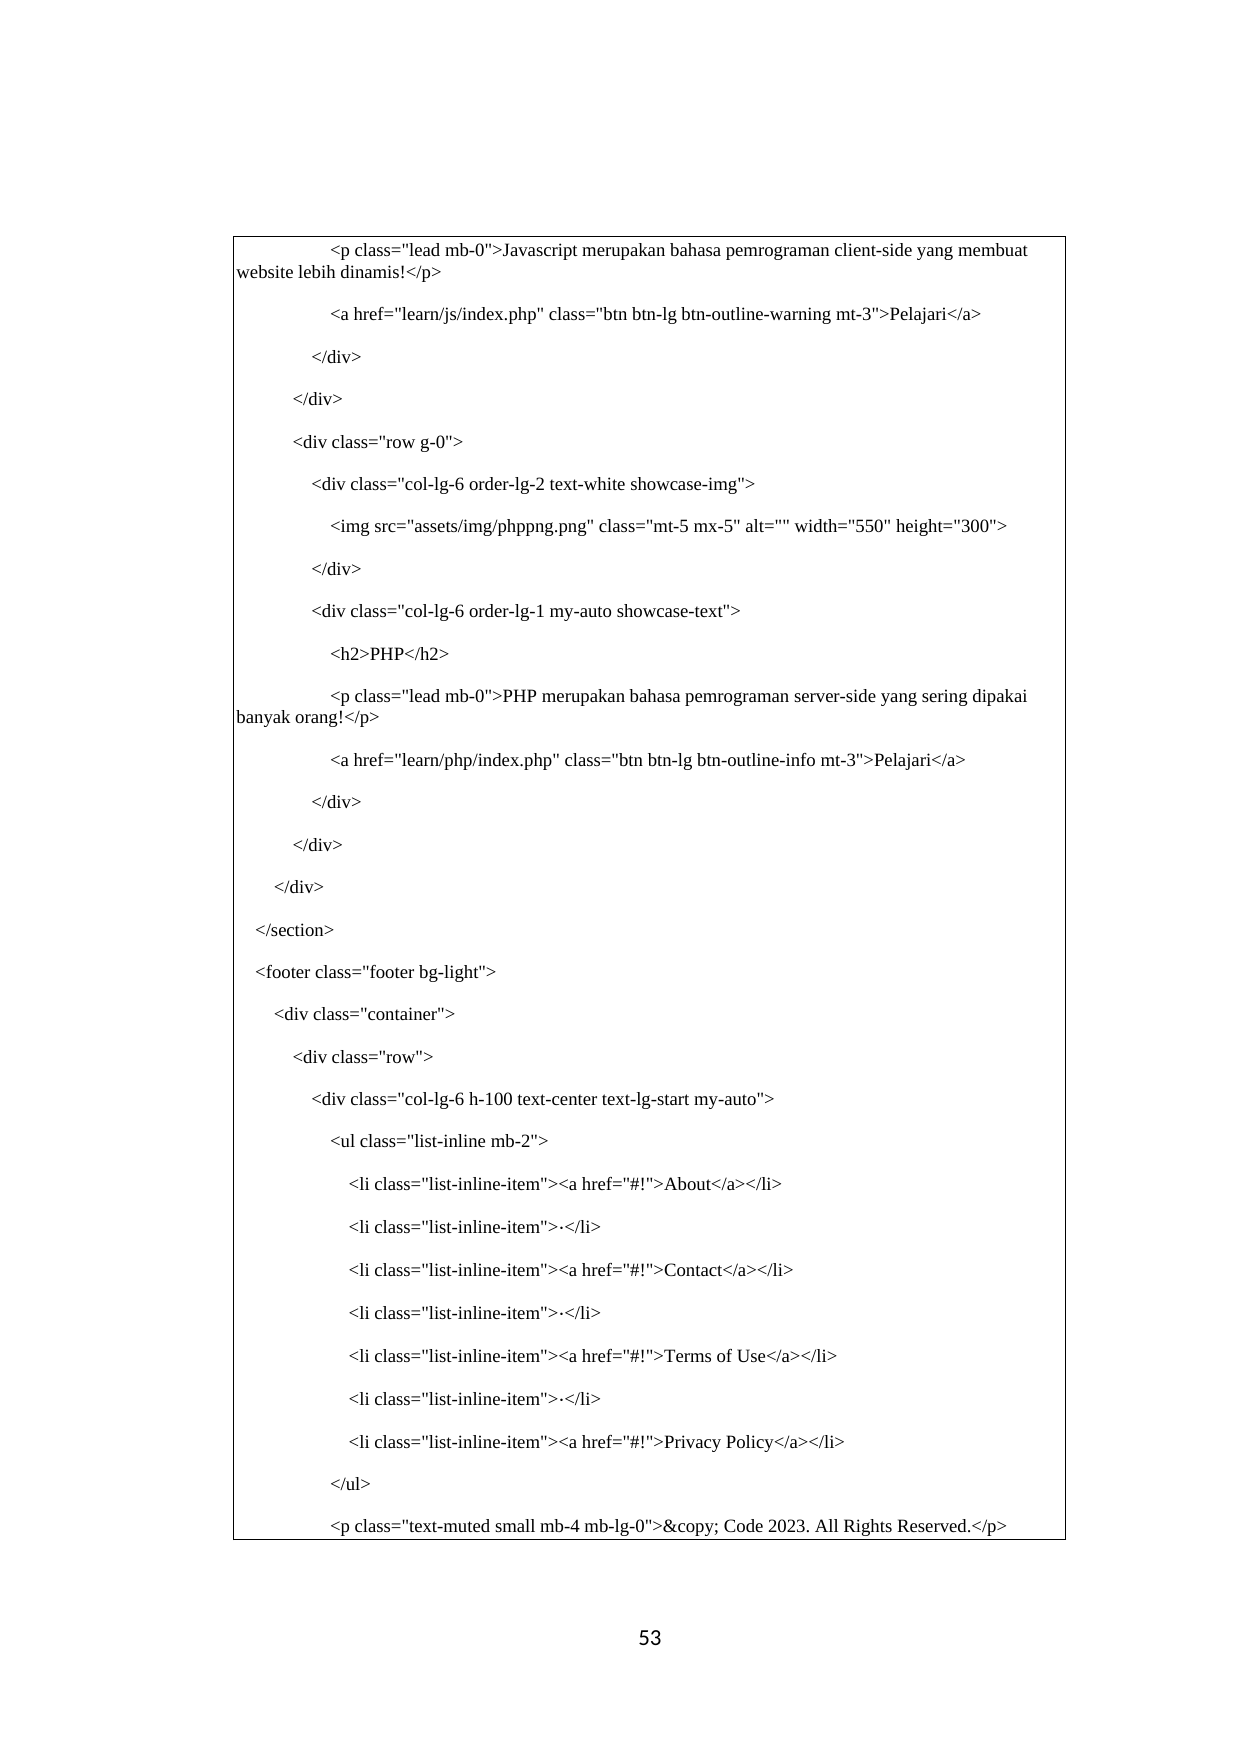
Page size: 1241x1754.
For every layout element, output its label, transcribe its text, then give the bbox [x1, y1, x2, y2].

text <li class="list-inline-item"><a href="#!">Terms of Use</a></li> [234, 1342, 1065, 1366]
text <div class="row g-0"> [234, 427, 1065, 452]
text <div class="col-lg-6 order-lg-2 text-white showcase-img"> [234, 470, 1065, 494]
text <li class="list-inline-item">⋅</li> [234, 1384, 1065, 1410]
text <p class="lead mb-0">PHP merupakan bahasa pemrograman server-side yang sering dipakai banyak orang!</p> [234, 682, 1065, 728]
text <li class="list-inline-item"><a href="#!">Contact</a></li> [234, 1256, 1065, 1280]
text <div class="col-lg-6 order-lg-1 my-auto showcase-text"> [234, 597, 1065, 622]
text <a href="learn/php/index.php" class="btn btn-lg btn-outline-info mt-3">Pelajari</a> [234, 746, 1065, 770]
text <li class="list-inline-item"><a href="#!">About</a></li> [234, 1170, 1065, 1194]
text <li class="list-inline-item"><a href="#!">Privacy Policy</a></li> [234, 1427, 1065, 1452]
text <div class="container"> [234, 1000, 1065, 1025]
text <li class="list-inline-item">⋅</li> [234, 1212, 1065, 1238]
text </div> [234, 831, 1065, 855]
text <footer class="footer bg-light"> [234, 958, 1065, 982]
text </section> [234, 915, 1065, 940]
text </div> [234, 873, 1065, 898]
text <p class="text-muted small mb-4 mb-lg-0">&copy; Code 2023. All Rights Reserved.</p> [234, 1512, 1065, 1539]
text <ul class="list-inline mb-2"> [234, 1127, 1065, 1152]
text <h2>PHP</h2> [234, 639, 1065, 664]
text <a href="learn/js/index.php" class="btn btn-lg btn-outline-warning mt-3">Pelajari</a> [234, 300, 1065, 325]
text </div> [234, 788, 1065, 813]
text <div class="row"> [234, 1042, 1065, 1067]
text </div> [234, 385, 1065, 410]
text </div> [234, 554, 1065, 579]
text </ul> [234, 1470, 1065, 1494]
text <li class="list-inline-item">⋅</li> [234, 1298, 1065, 1324]
text <img src="assets/img/phppng.png" class="mt-5 mx-5" alt="" width="550" height="300"> [234, 512, 1065, 537]
text </div> [234, 343, 1065, 367]
text <div class="col-lg-6 h-100 text-center text-lg-start my-auto"> [234, 1085, 1065, 1109]
text <p class="lead mb-0">Javascript merupakan bahasa pemrograman client-side yang membuat website lebih dinamis!</p> [234, 237, 1065, 282]
